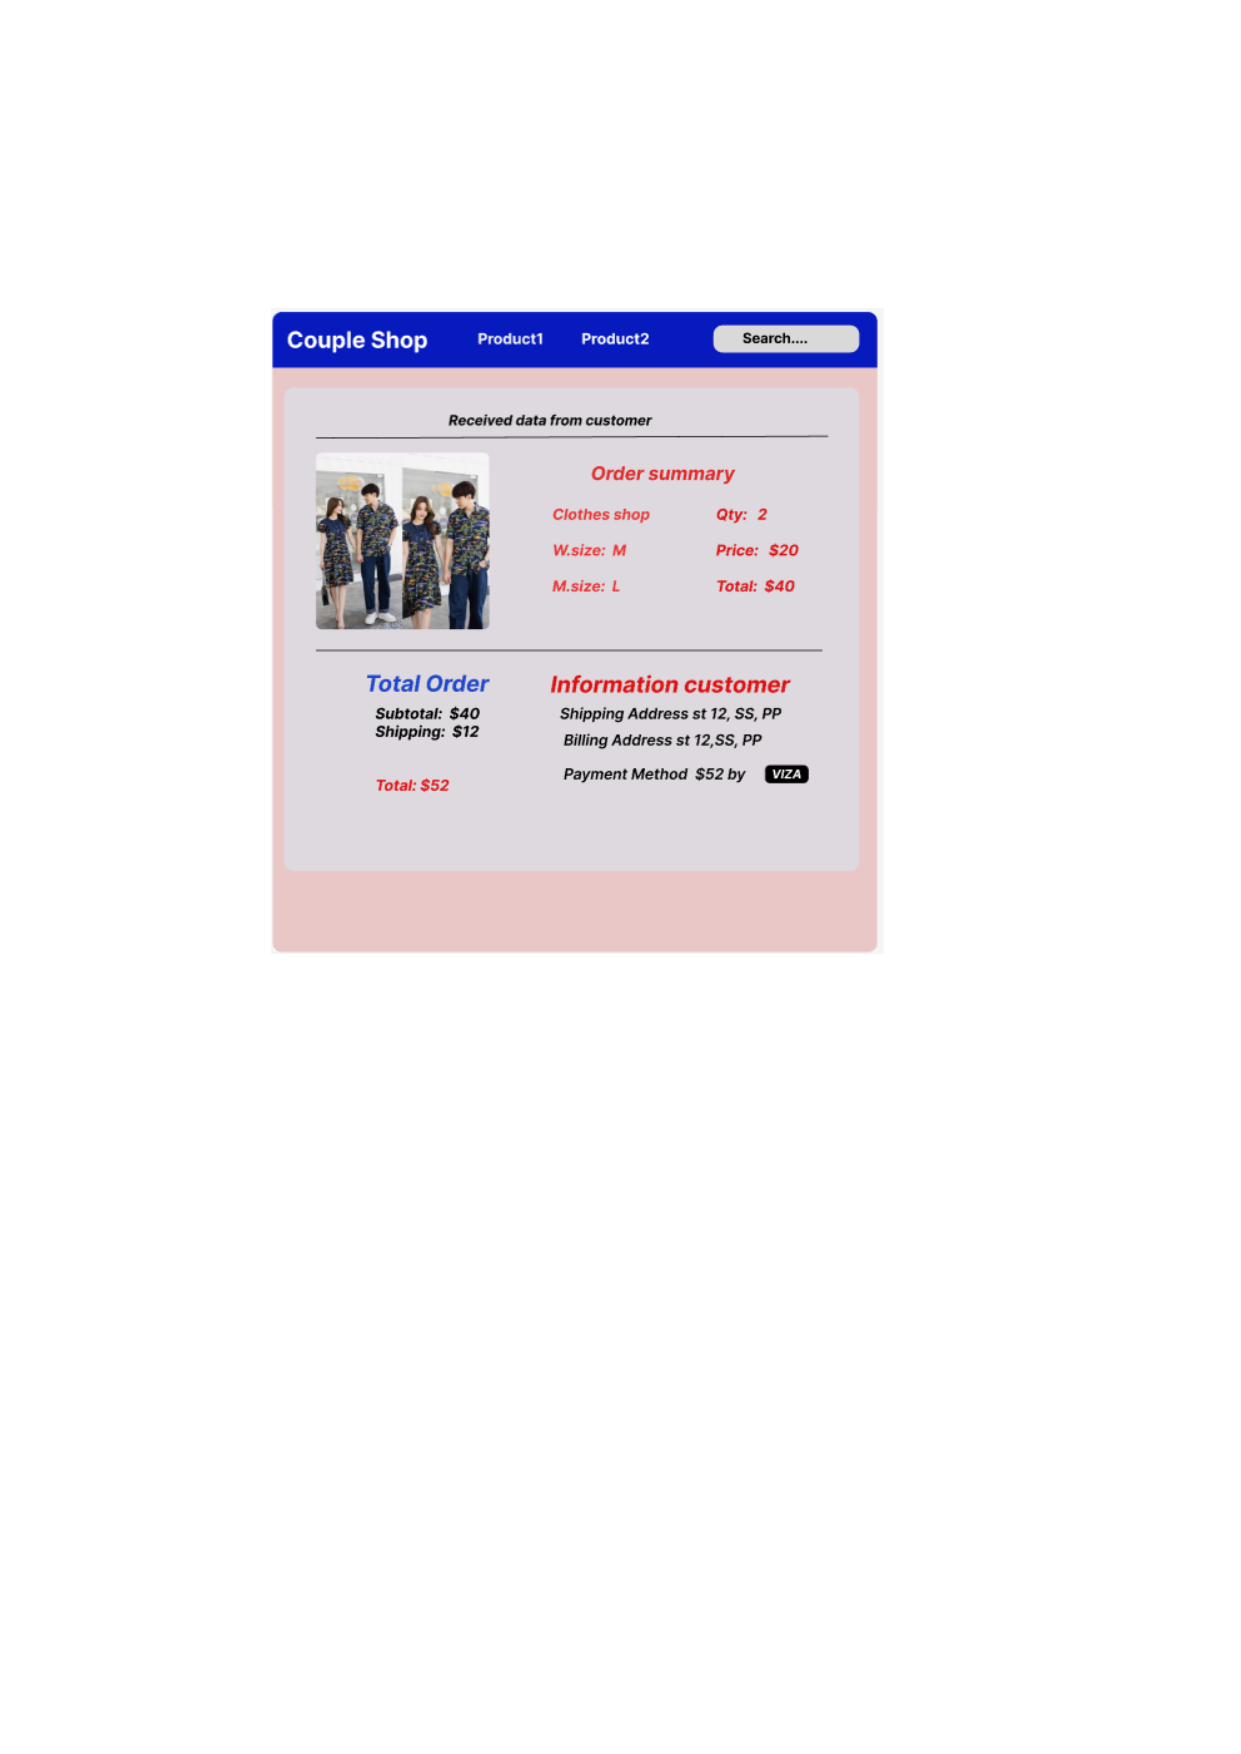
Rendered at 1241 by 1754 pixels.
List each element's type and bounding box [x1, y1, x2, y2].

picture [271, 308, 884, 954]
